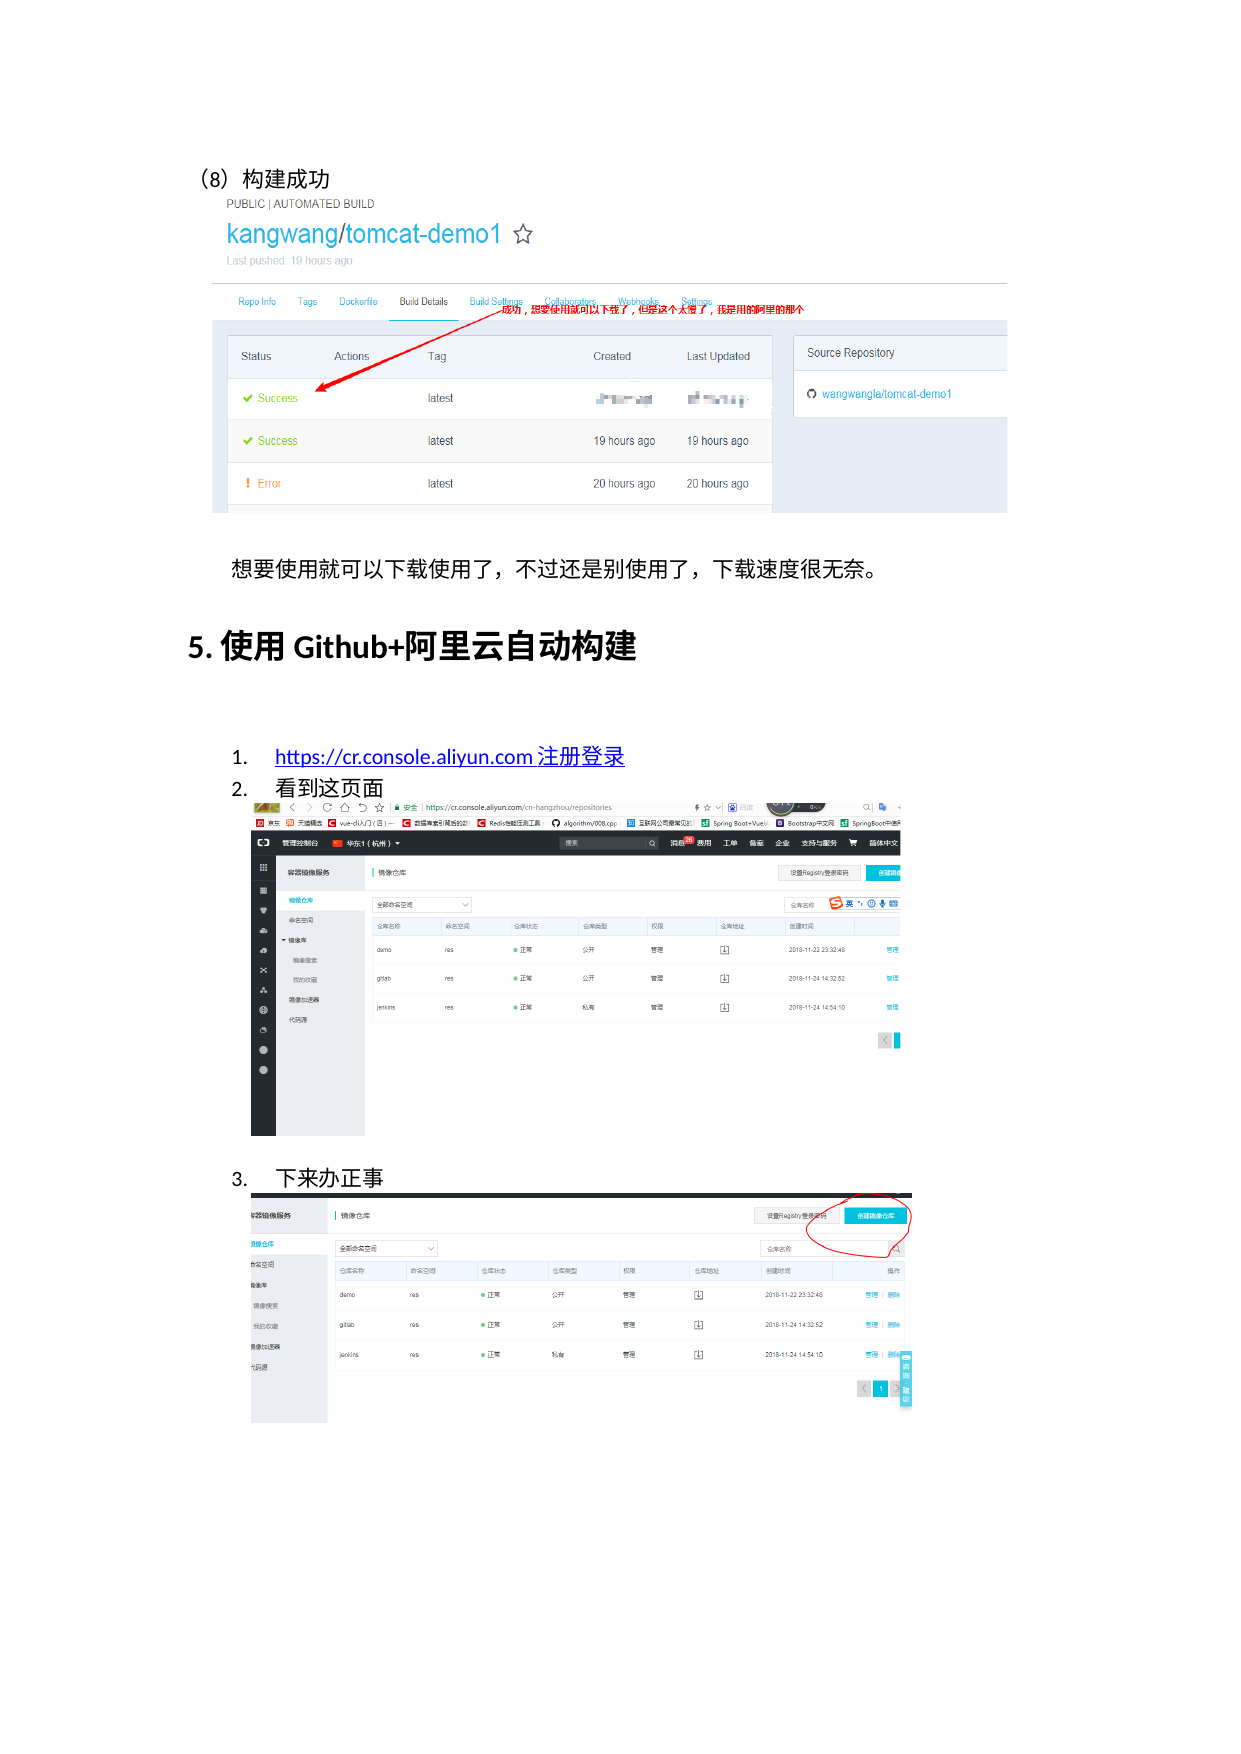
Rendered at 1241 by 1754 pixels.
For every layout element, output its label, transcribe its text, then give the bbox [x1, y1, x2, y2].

list 看到这页面 [187, 771, 1053, 803]
subtitle 使用Github+阿里云自动构建 [187, 612, 1053, 677]
list https://cr.console.aliyun.com注册登录 [187, 738, 1053, 771]
picture [251, 803, 901, 1136]
picture [251, 1193, 912, 1423]
list 想要使用就可以下载使用了，不过还是别使用了，下载速度很无奈。 [187, 552, 1053, 584]
list 下来办正事 [187, 1161, 1053, 1193]
picture [212, 194, 1008, 513]
list 构建成功 [187, 162, 1053, 194]
